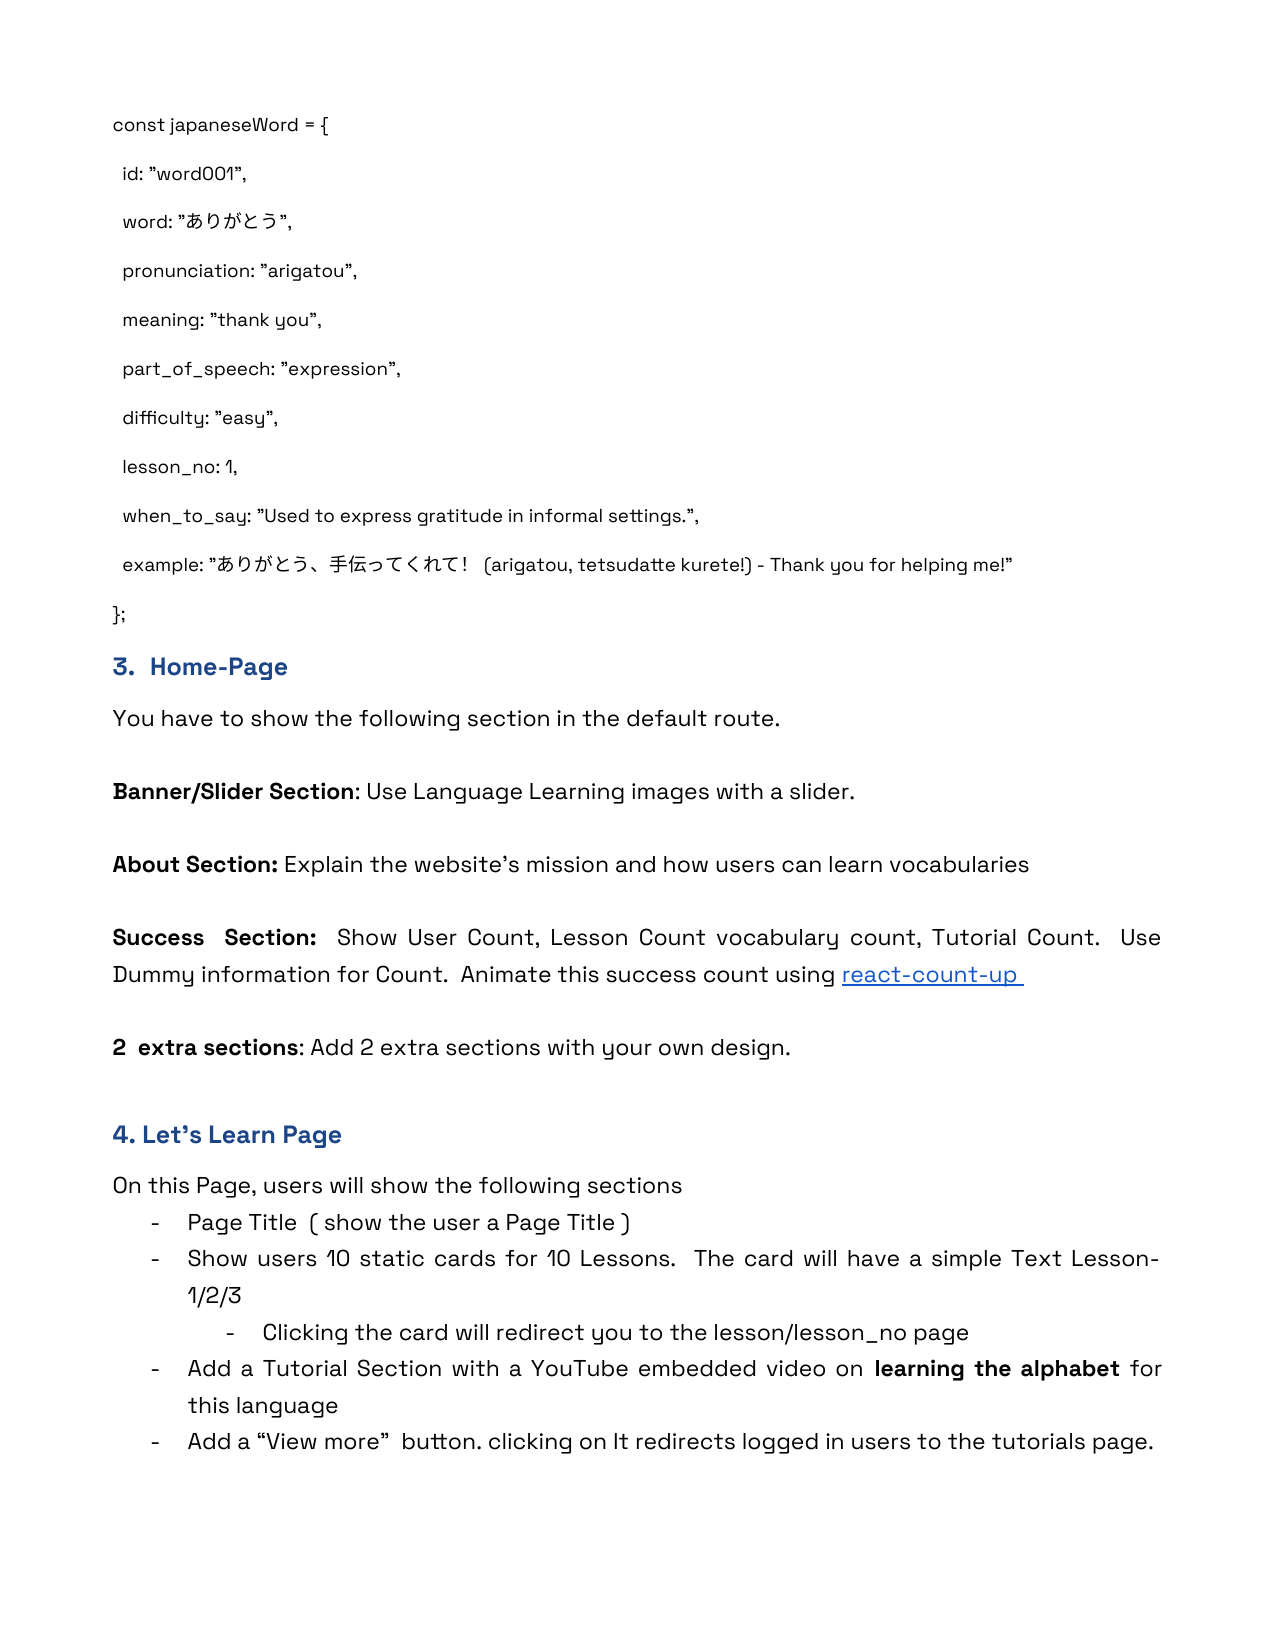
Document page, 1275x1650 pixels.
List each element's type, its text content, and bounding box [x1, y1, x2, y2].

list Page Title ( show the user a Page Title ) [150, 1208, 1162, 1237]
text part_of_speech: "expression", [112, 357, 1162, 381]
list Add a Tutorial Section with a YouTube embedded video on learning the alphabet for this language [150, 1354, 1162, 1420]
text On this Page, users will show the following sections [112, 1171, 1162, 1200]
text difficulty: "easy", [112, 406, 1162, 430]
text Success Section: Show User Count, Lesson Count vocabulary count, Tutorial Count. Use Dummy information for Count. Animate this success count using react-count-up [112, 923, 1162, 989]
subtitle 4. Let’s Learn Page [112, 1118, 1162, 1150]
list Clicking the card will redirect you to the lesson/lesson_no page [225, 1317, 1162, 1347]
text About Section: Explain the website’s mission and how users can learn vocabularies [112, 850, 1162, 879]
text const japaneseWord = { [112, 112, 1162, 136]
text Banner/Slider Section: Use Language Learning images with a slider. [112, 777, 1162, 806]
text 2 extra sections: Add 2 extra sections with your own design. [112, 1033, 1162, 1062]
text pronunciation: "arigatou", [112, 259, 1162, 283]
text lesson_no: 1, [112, 455, 1162, 479]
text You have to show the following section in the default route. [112, 704, 1162, 733]
text example: "ありがとう、手伝ってくれて！ (arigatou, tetsudatte kurete!) - Thank you for helping me!" [112, 553, 1162, 577]
text }; [112, 602, 1162, 626]
text id: "word001", [112, 161, 1162, 185]
subtitle Home-Page [112, 651, 1162, 683]
text meaning: "thank you", [112, 308, 1162, 332]
list Add a “View more” button. clicking on It redirects logged in users to the tutorials page. [150, 1427, 1162, 1456]
text word: "ありがとう", [112, 210, 1162, 234]
text when_to_say: "Used to express gratitude in informal settings.", [112, 504, 1162, 528]
list Show users 10 static cards for 10 Lessons. The card will have a simple Text Lesson-1/2/3 [150, 1244, 1162, 1310]
